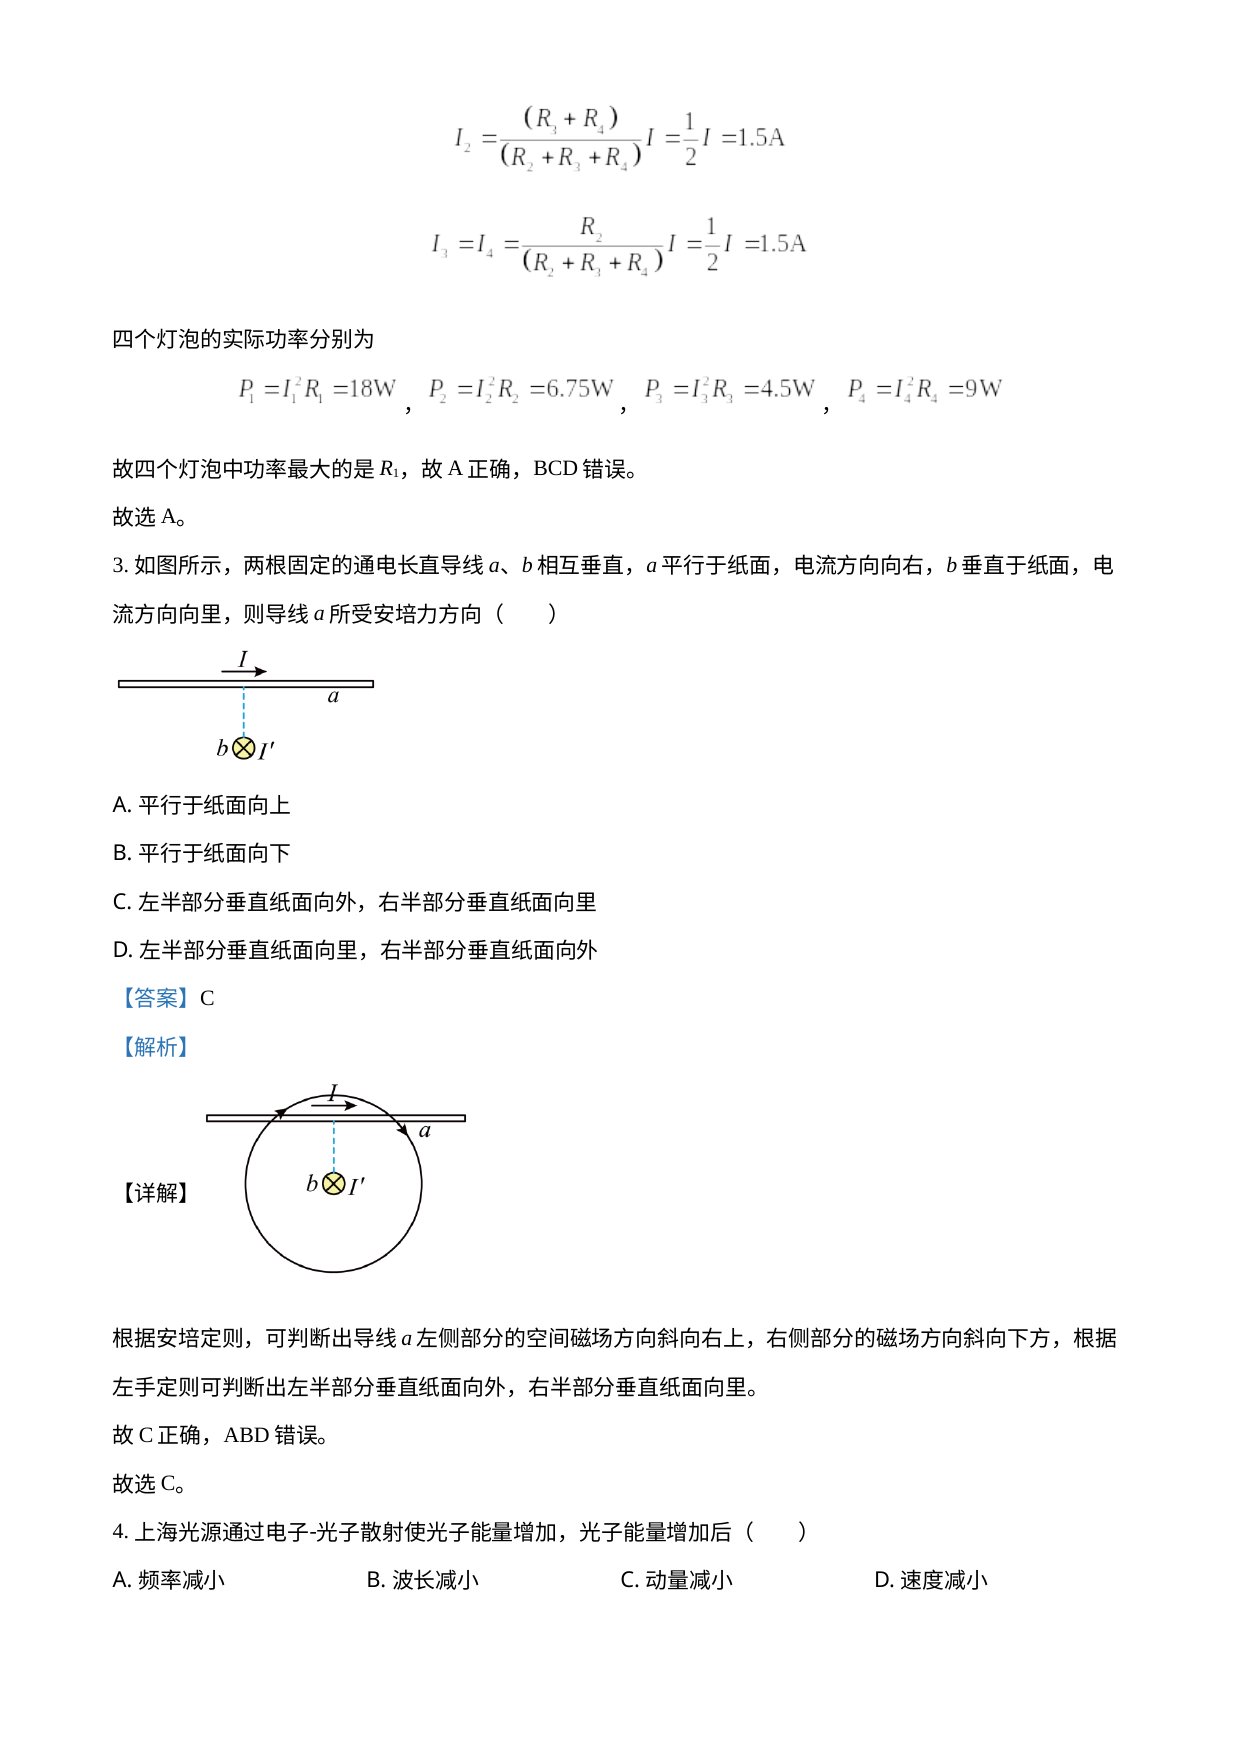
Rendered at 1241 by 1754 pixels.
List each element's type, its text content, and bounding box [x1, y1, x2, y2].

text 四个灯泡的实际功率分别为 [112, 322, 1128, 354]
text ，，， [112, 370, 1128, 435]
text 【详解】 [112, 1078, 1128, 1305]
text D. 左半部分垂直纸面向里，右半部分垂直纸面向外 [112, 933, 1128, 965]
text 3. 如图所示，两根固定的通电长直导线a、b相互垂直，a平行于纸面，电流方向向右，b垂直于纸面，电流方向向里，则导线a所受安培力方向（ ） [112, 548, 1128, 629]
text 根据安培定则，可判断出导线a左侧部分的空间磁场方向斜向右上，右侧部分的磁场方向斜向下方，根据左手定则可判断出左半部分垂直纸面向外，右半部分垂直纸面向里。 [112, 1321, 1128, 1402]
text A. 频率减小 B. 波长减小 C. 动量减小 D. 速度减小 [112, 1563, 1128, 1596]
text 【解析】 [112, 1029, 1128, 1062]
text 4. 上海光源通过电子-光子散射使光子能量增加，光子能量增加后（ ） [112, 1515, 1128, 1547]
text 故选C。 [112, 1466, 1128, 1499]
picture [200, 1077, 469, 1278]
text B. 平行于纸面向下 [112, 836, 1128, 868]
text 故四个灯泡中功率最大的是R1，故A正确，BCD错误。 [112, 451, 1128, 484]
text 【答案】C [112, 981, 1128, 1013]
picture [112, 645, 377, 764]
text 故C正确，ABD错误。 [112, 1418, 1128, 1451]
text A. 平行于纸面向上 [112, 788, 1128, 820]
text 故选A。 [112, 499, 1128, 532]
text C. 左半部分垂直纸面向外，右半部分垂直纸面向里 [112, 884, 1128, 917]
